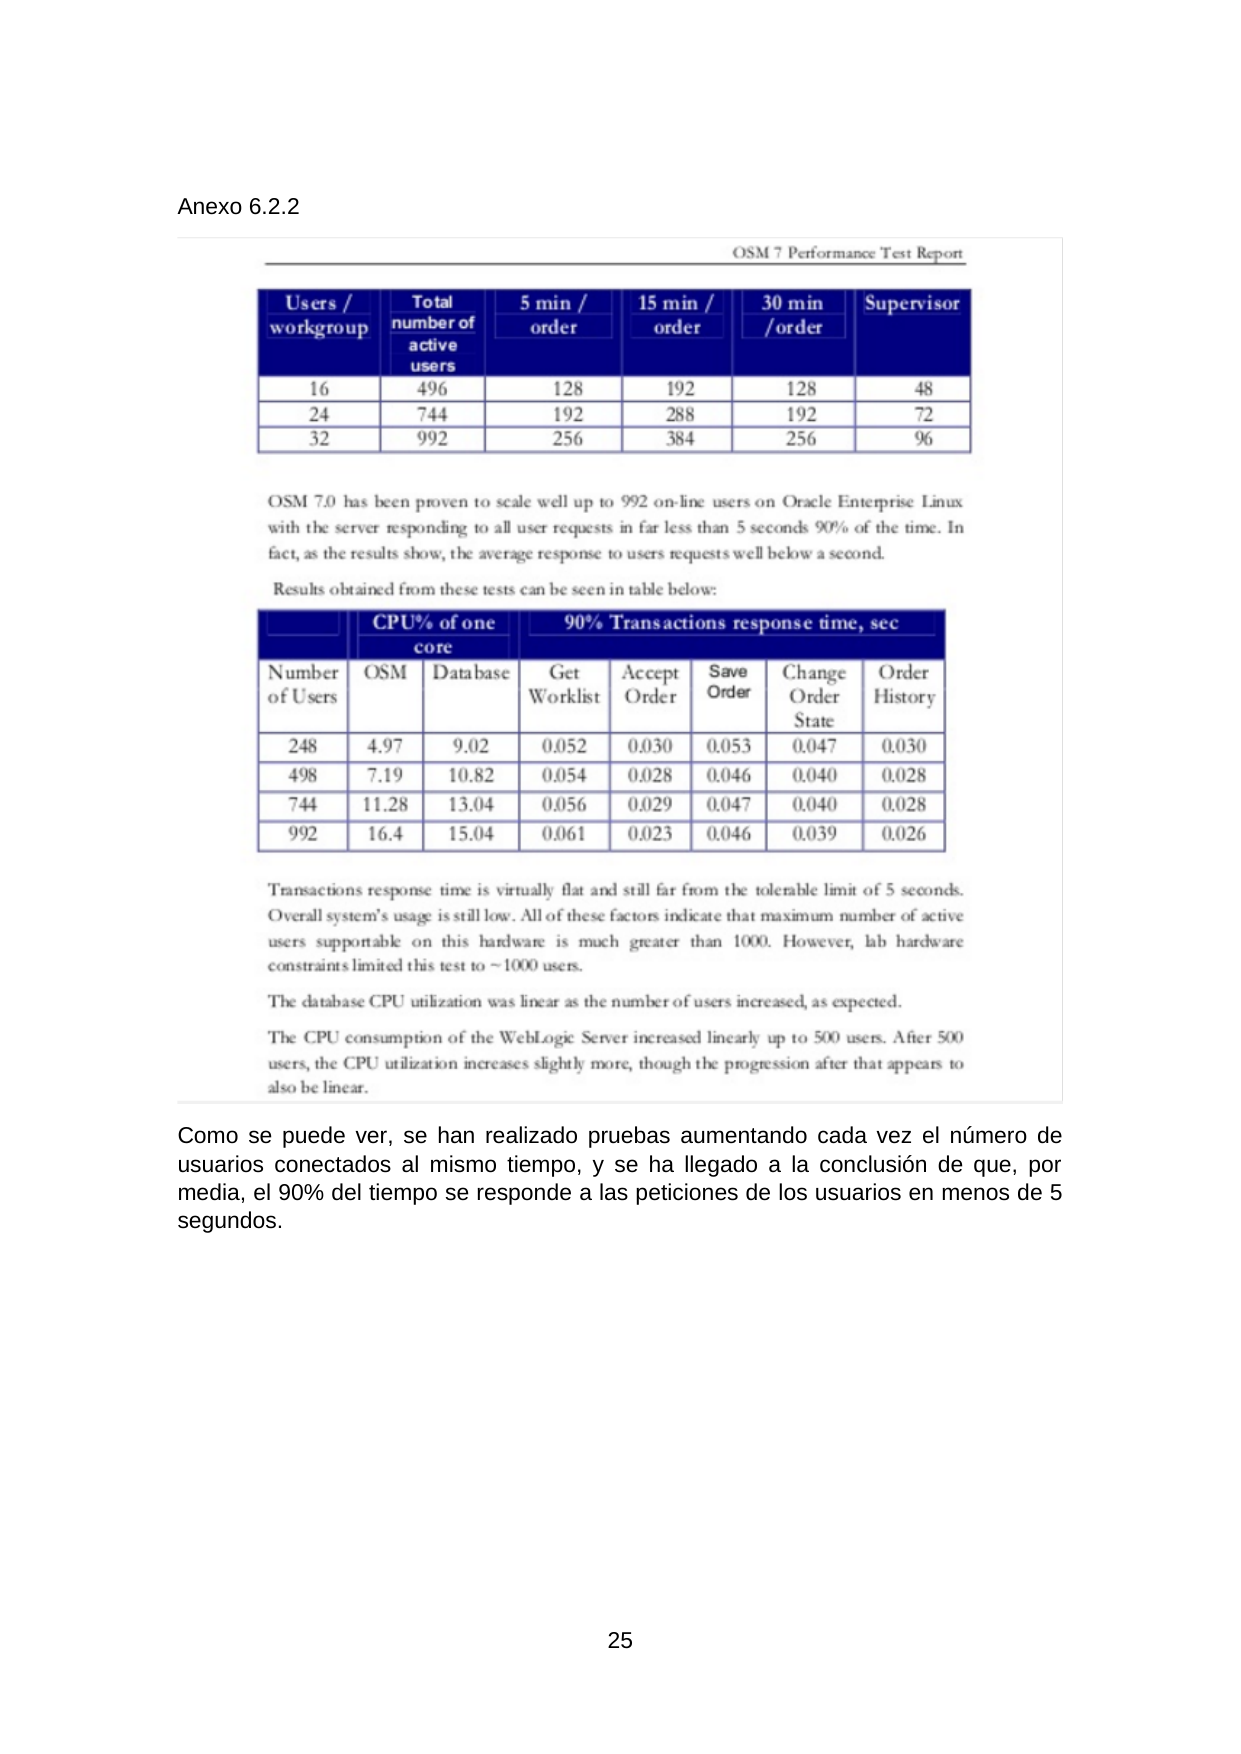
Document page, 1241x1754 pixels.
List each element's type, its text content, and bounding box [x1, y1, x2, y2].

text Anexo 6.2.2 [177, 193, 1063, 219]
picture [177, 237, 1063, 1104]
text Como se puede ver, se han realizado pruebas aumentando cada vez el número de usuarios conectados al mismo tiempo, y se ha llegado a la conclusión de que, por media, el 90% del tiempo se responde a las peticiones de los usuarios en menos de 5 segundos. [177, 1122, 1063, 1234]
